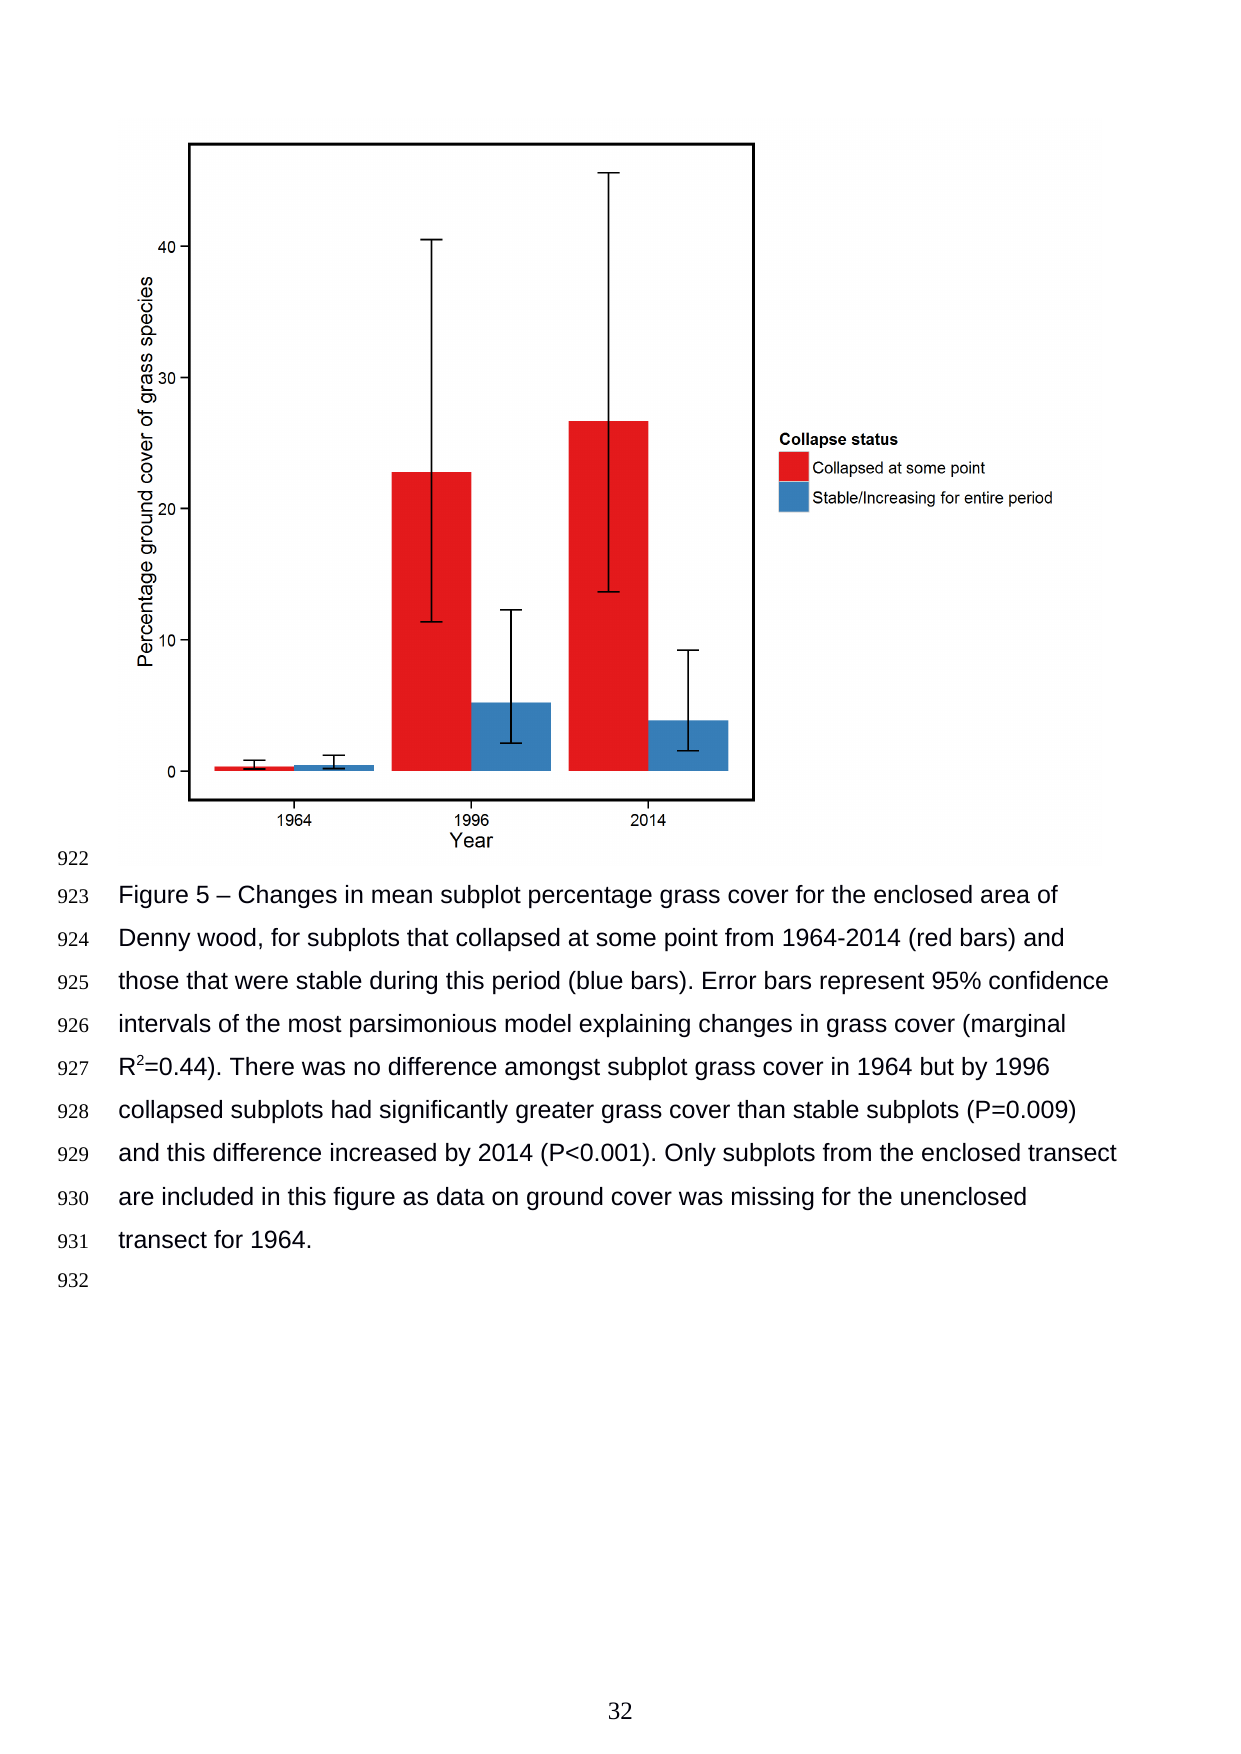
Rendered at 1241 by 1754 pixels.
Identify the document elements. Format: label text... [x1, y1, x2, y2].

picture [118, 118, 1102, 866]
text Figure 5 – Changes in mean subplot percentage grass cover for the enclosed area of Denny wood, for subplots that collapsed at some point from 1964-2014 (red bars) and those that were stable during this period (blue bars). Error bars represent 95% confidence intervals of the most parsimonious model explaining changes in grass cover (marginal R2=0.44). There was no difference amongst subplot grass cover in 1964 but by 1996 collapsed subplots had significantly greater grass cover than stable subplots (P=0.009) and this difference increased by 2014 (P<0.001). Only subplots from the enclosed transect are included in this figure as data on ground cover was missing for the unenclosed transect for 1964. [118, 880, 1122, 1253]
